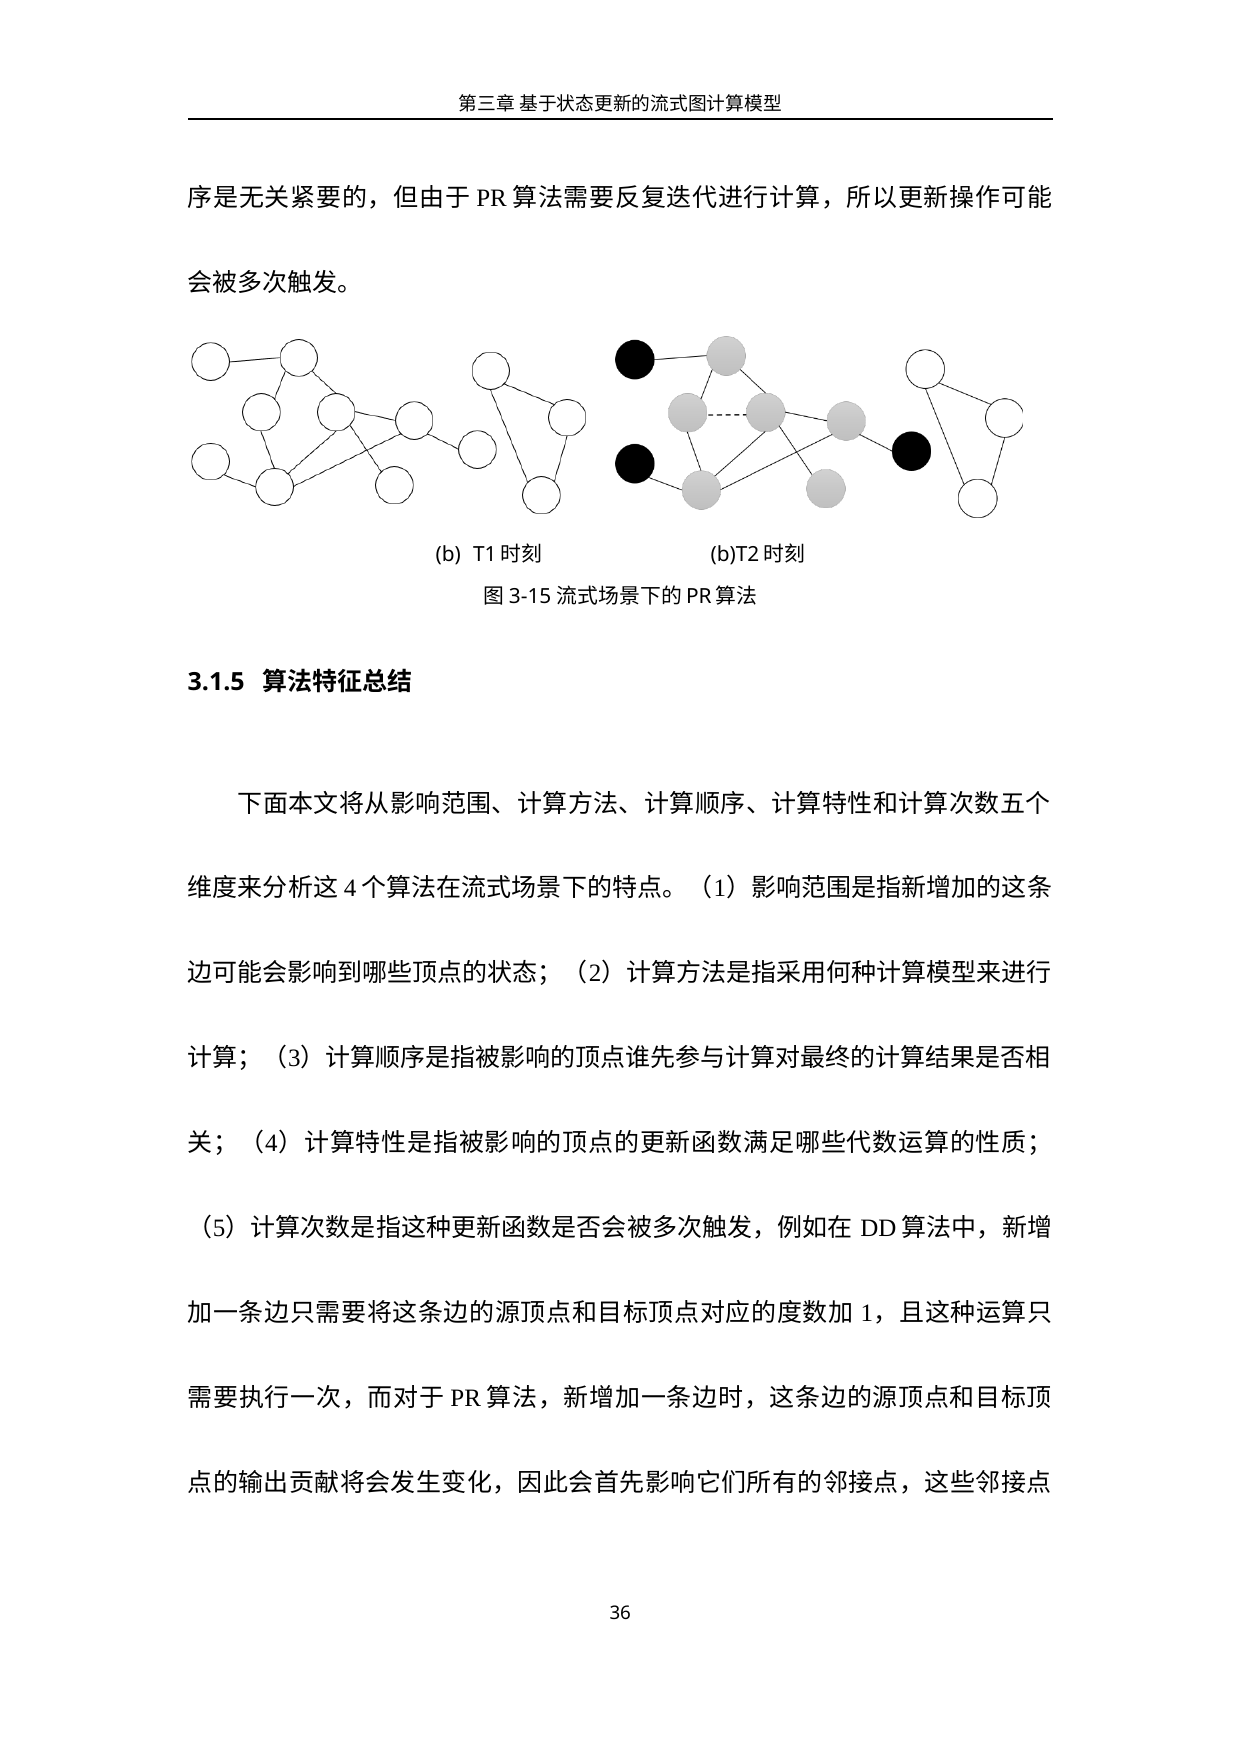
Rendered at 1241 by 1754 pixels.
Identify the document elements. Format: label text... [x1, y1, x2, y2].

list T1时刻 (b)T2时刻 [187, 536, 1053, 570]
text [187, 767, 1053, 1514]
picture [187, 333, 590, 518]
text 由此可见，对于PageRank算法，增加一条边，这条边会影响这条边所在的连通子图内的所有顶点。在顶点PR值更新过程中，是利用原有的顶点状态进行更新(如新增边的源顶点和目标顶点重复利用了原始的PR值)，顶点的更新顺序是无关紧要的，但由于PR算法需要反复迭代进行计算，所以更新操作可能会被多次触发。 [187, 162, 1053, 314]
picture [615, 336, 1023, 518]
subtitle 算法特征总结 [187, 646, 1053, 714]
